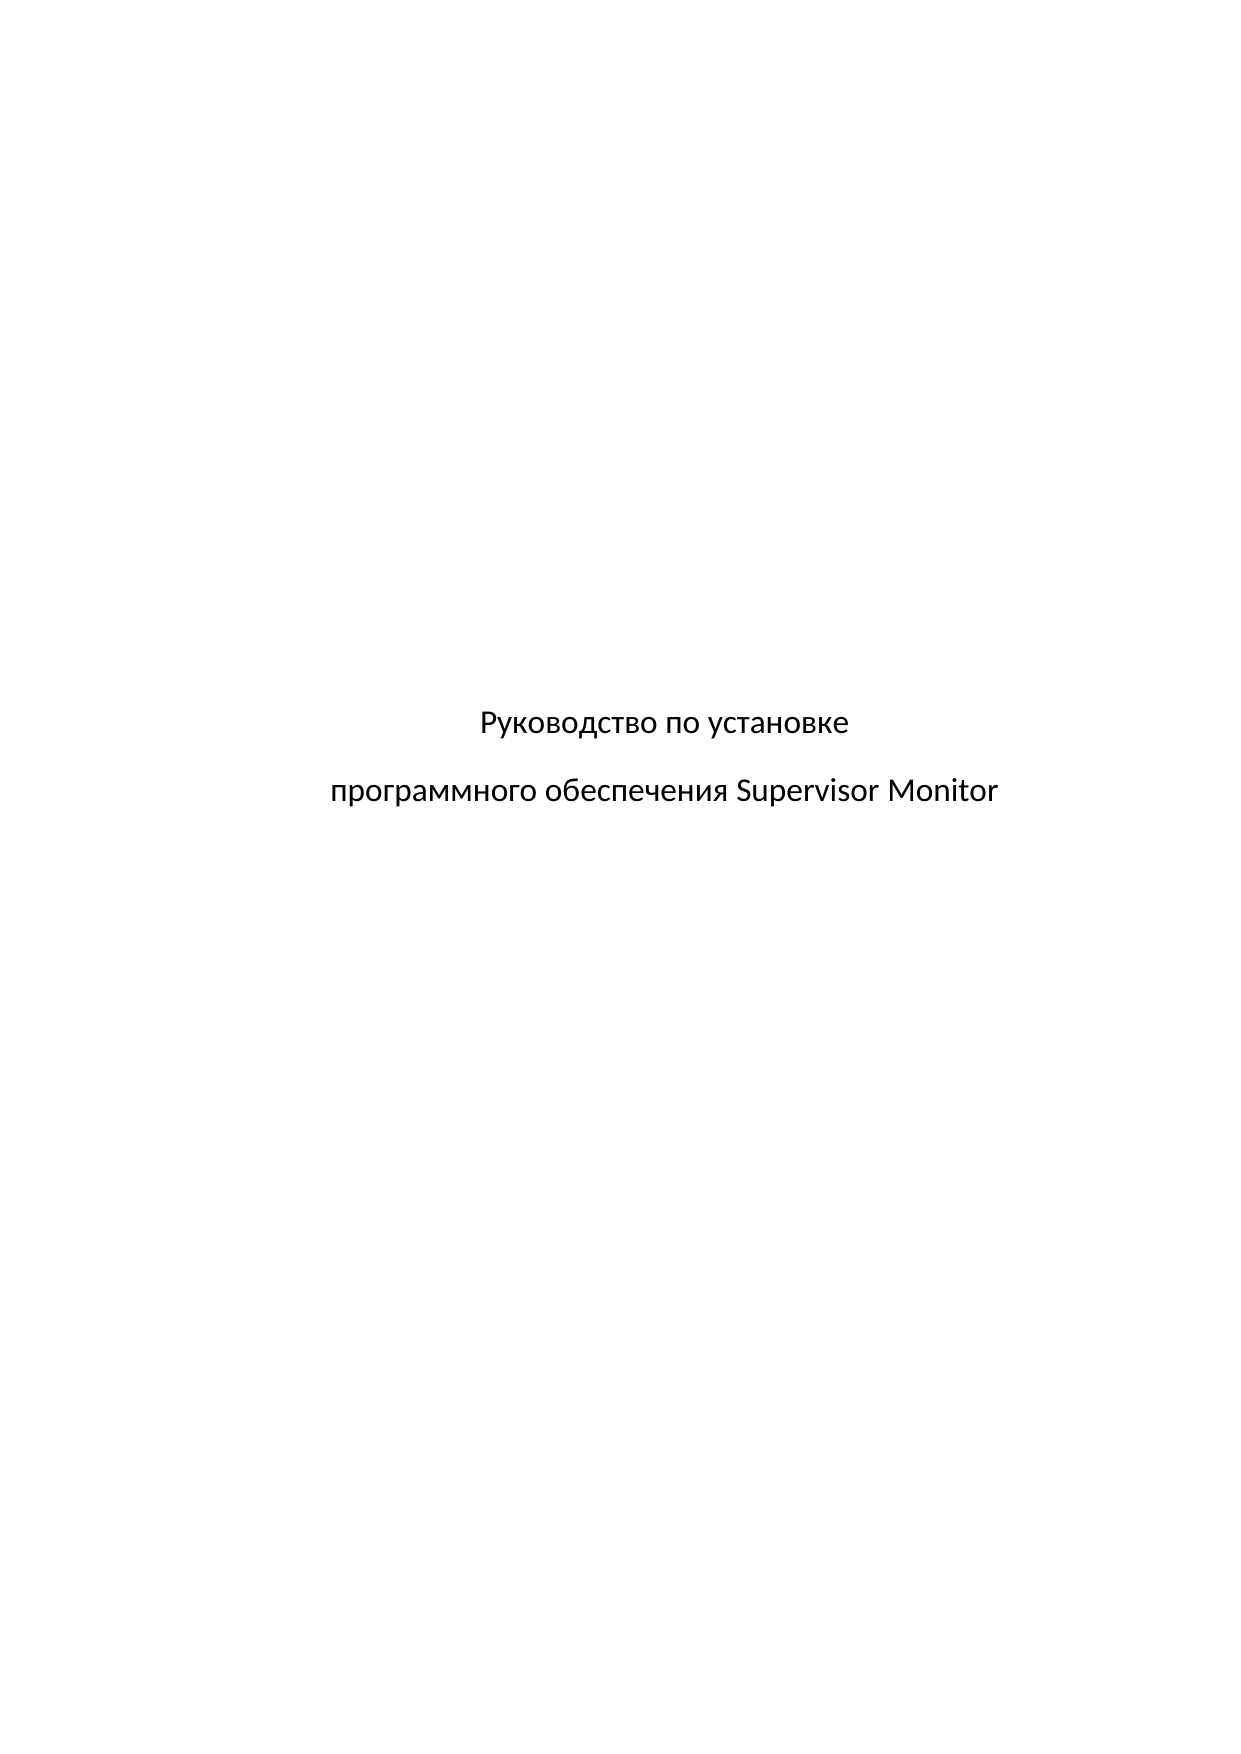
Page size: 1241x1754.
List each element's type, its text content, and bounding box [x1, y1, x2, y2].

text Руководство по установке [177, 701, 1152, 742]
text программного обеспечения Supervisor Monitor [177, 769, 1152, 810]
